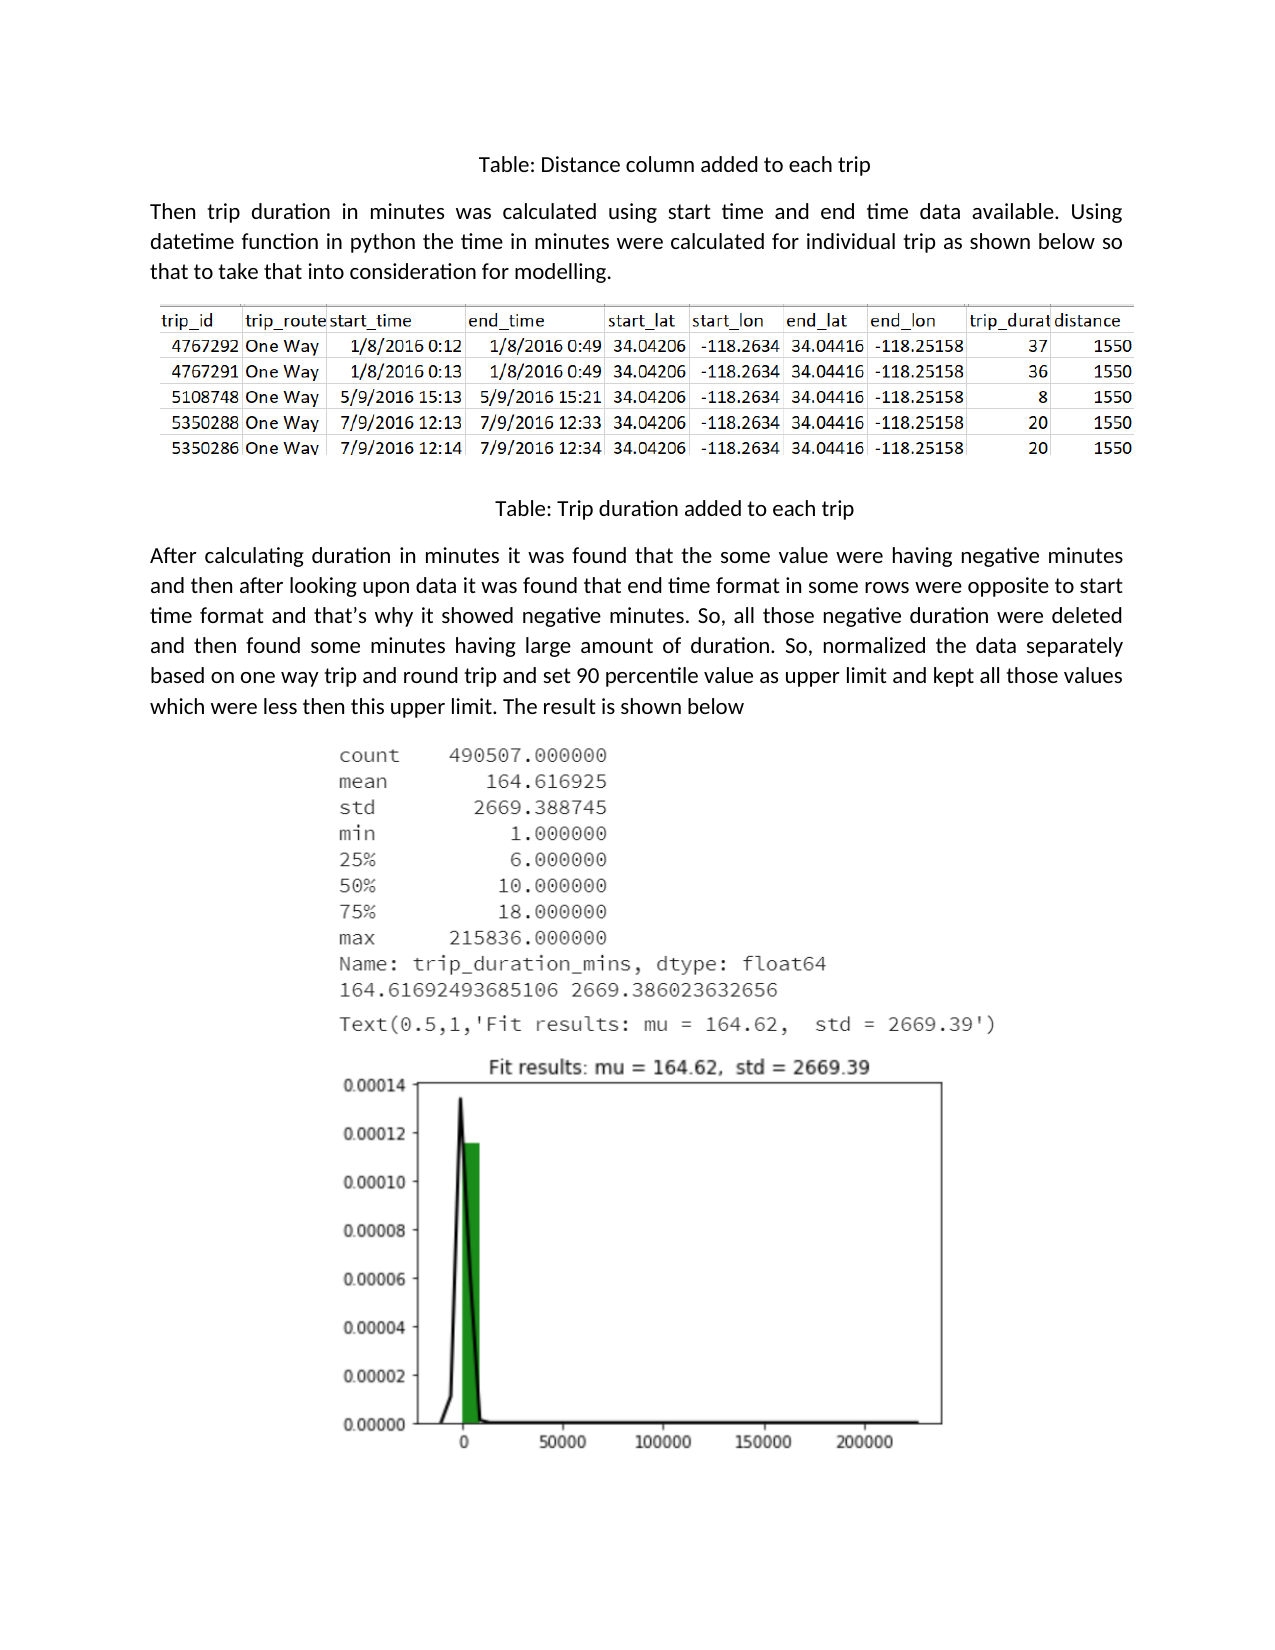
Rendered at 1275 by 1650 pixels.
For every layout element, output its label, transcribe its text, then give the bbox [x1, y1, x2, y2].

text Table: Distance column added to each trip [225, 150, 1125, 178]
text After calculating duration in minutes it was found that the some value were having negative minutes and then after looking upon data it was found that end time format in some rows were opposite to start time format and that’s why it showed negative minutes. So, all those negative duration were deleted and then found some minutes having large amount of duration. So, normalized the data separately based on one way trip and round trip and set 90 percentile value as upper limit and kept all those values which were less then this upper limit. The result is shown below [150, 541, 1125, 720]
picture [158, 304, 1134, 454]
text Then trip duration in minutes was calculated using start time and end time data available. Using datetime function in python the time in minutes were calculated for individual trip as shown below so that to take that into consideration for modelling. [150, 197, 1125, 285]
text Table: Trip duration added to each trip [225, 454, 1125, 522]
picture [332, 738, 1018, 1473]
